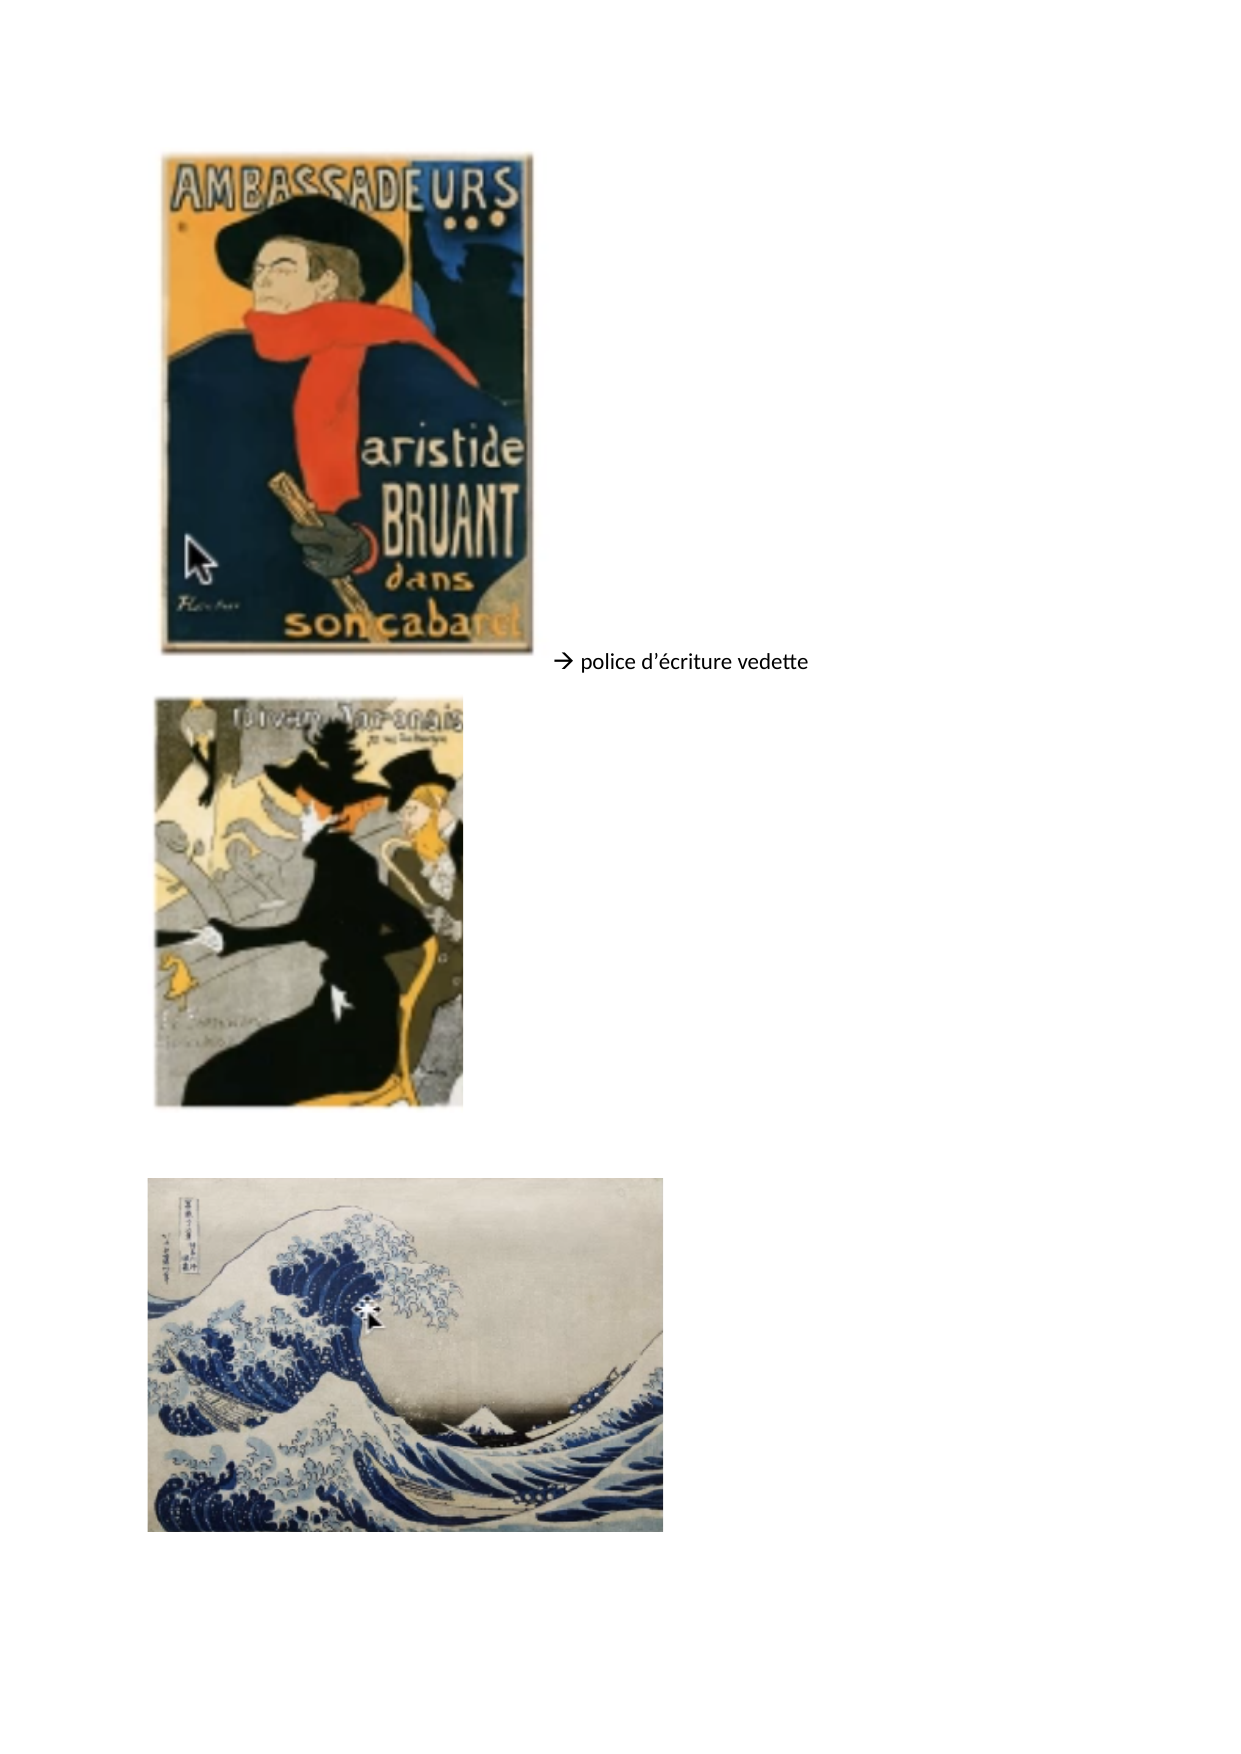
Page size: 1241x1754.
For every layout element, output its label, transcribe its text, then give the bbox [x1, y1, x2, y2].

picture [147, 1178, 664, 1532]
picture [147, 694, 464, 1113]
picture [147, 147, 553, 670]
